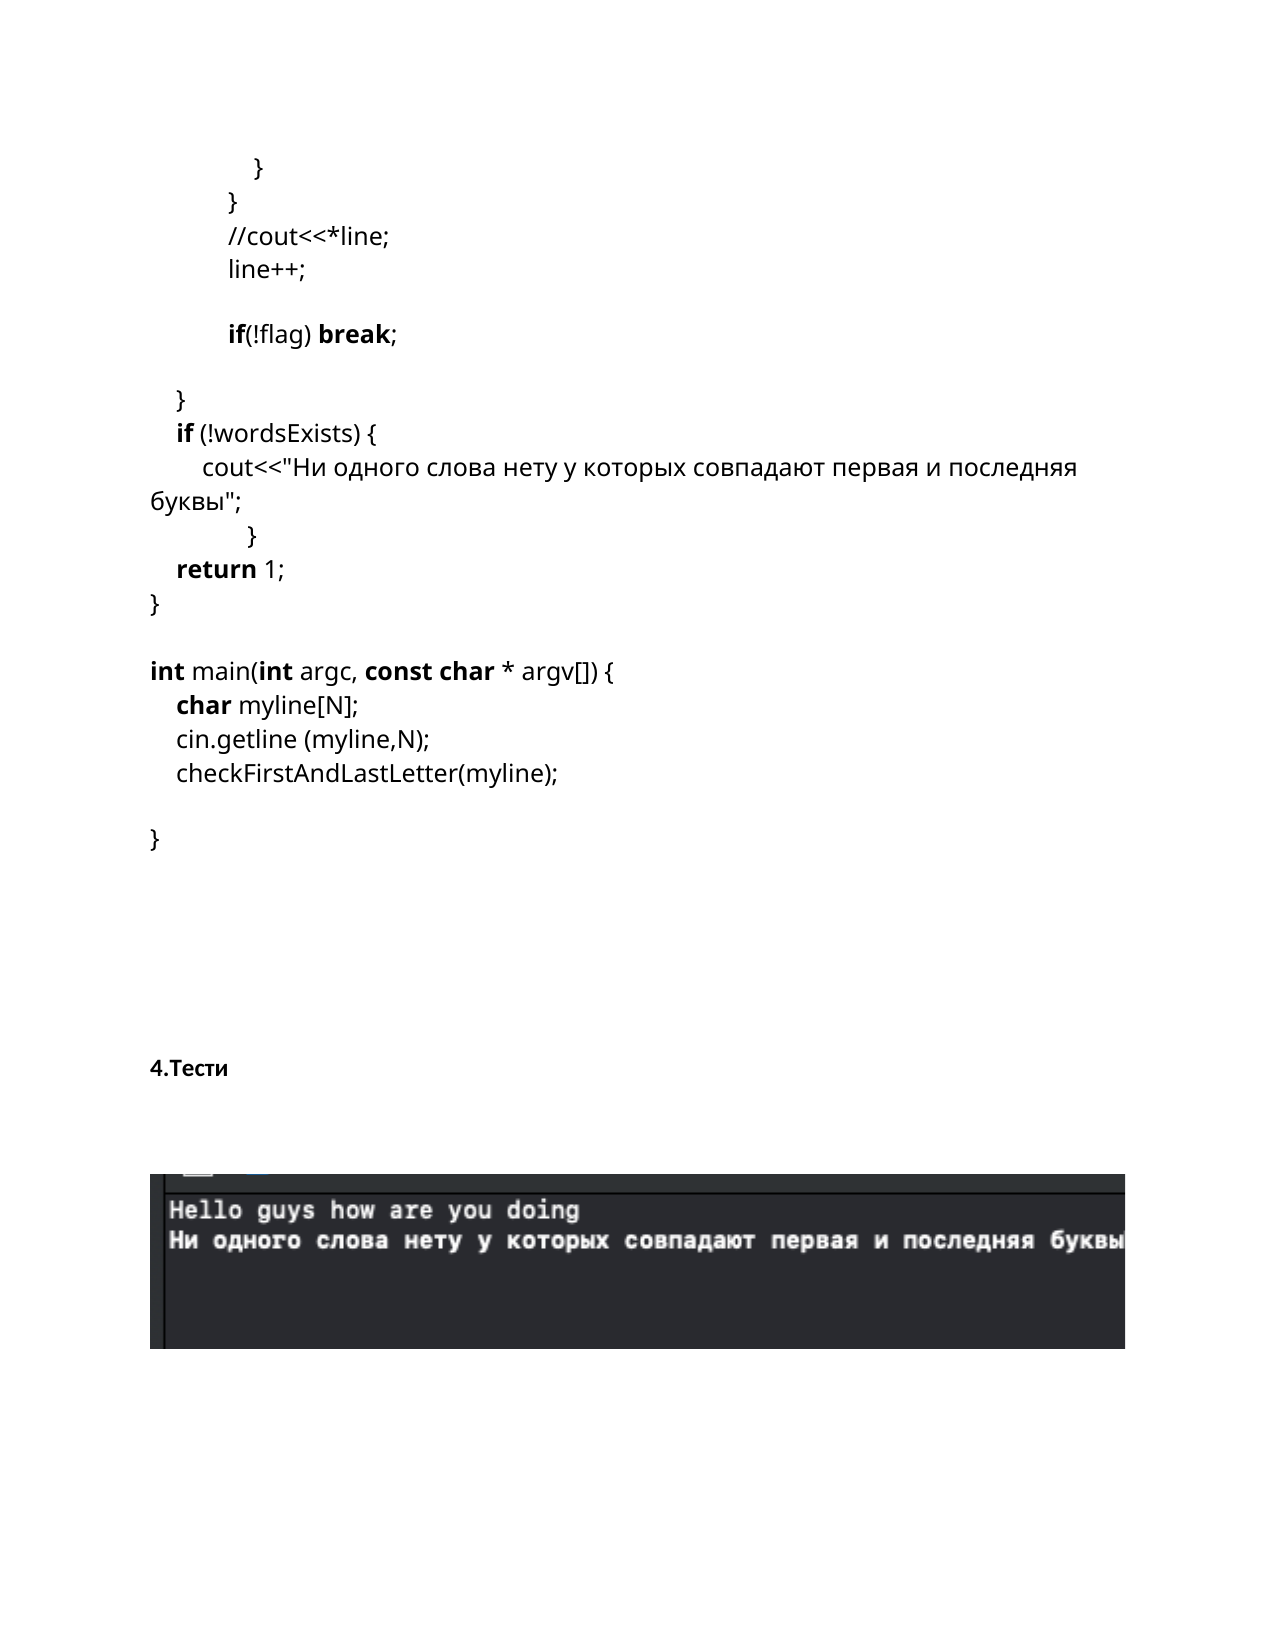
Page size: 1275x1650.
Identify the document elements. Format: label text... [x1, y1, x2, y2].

text cout<<"Ни одного слова нету у которых совпадают первая и последняя буквы"; [150, 449, 1125, 518]
text int main(int argc, const char * argv[]) { [150, 654, 1125, 688]
text 4.Тести [150, 1052, 1125, 1082]
text } [150, 184, 1125, 218]
text if (!wordsExists) { [150, 415, 1125, 449]
text } [150, 821, 1125, 855]
text checkFirstAndLastLetter(myline); [150, 756, 1125, 790]
text cin.getline (myline,N); [150, 722, 1125, 756]
text line++; [150, 252, 1125, 286]
picture [150, 1174, 1125, 1349]
text } [150, 518, 1125, 552]
text return 1; [150, 552, 1125, 586]
text //cout<<*line; [150, 218, 1125, 252]
text if(!flag) break; [150, 317, 1125, 351]
text } [150, 586, 1125, 620]
text } [150, 150, 1125, 184]
text } [150, 381, 1125, 415]
text char myline[N]; [150, 688, 1125, 722]
